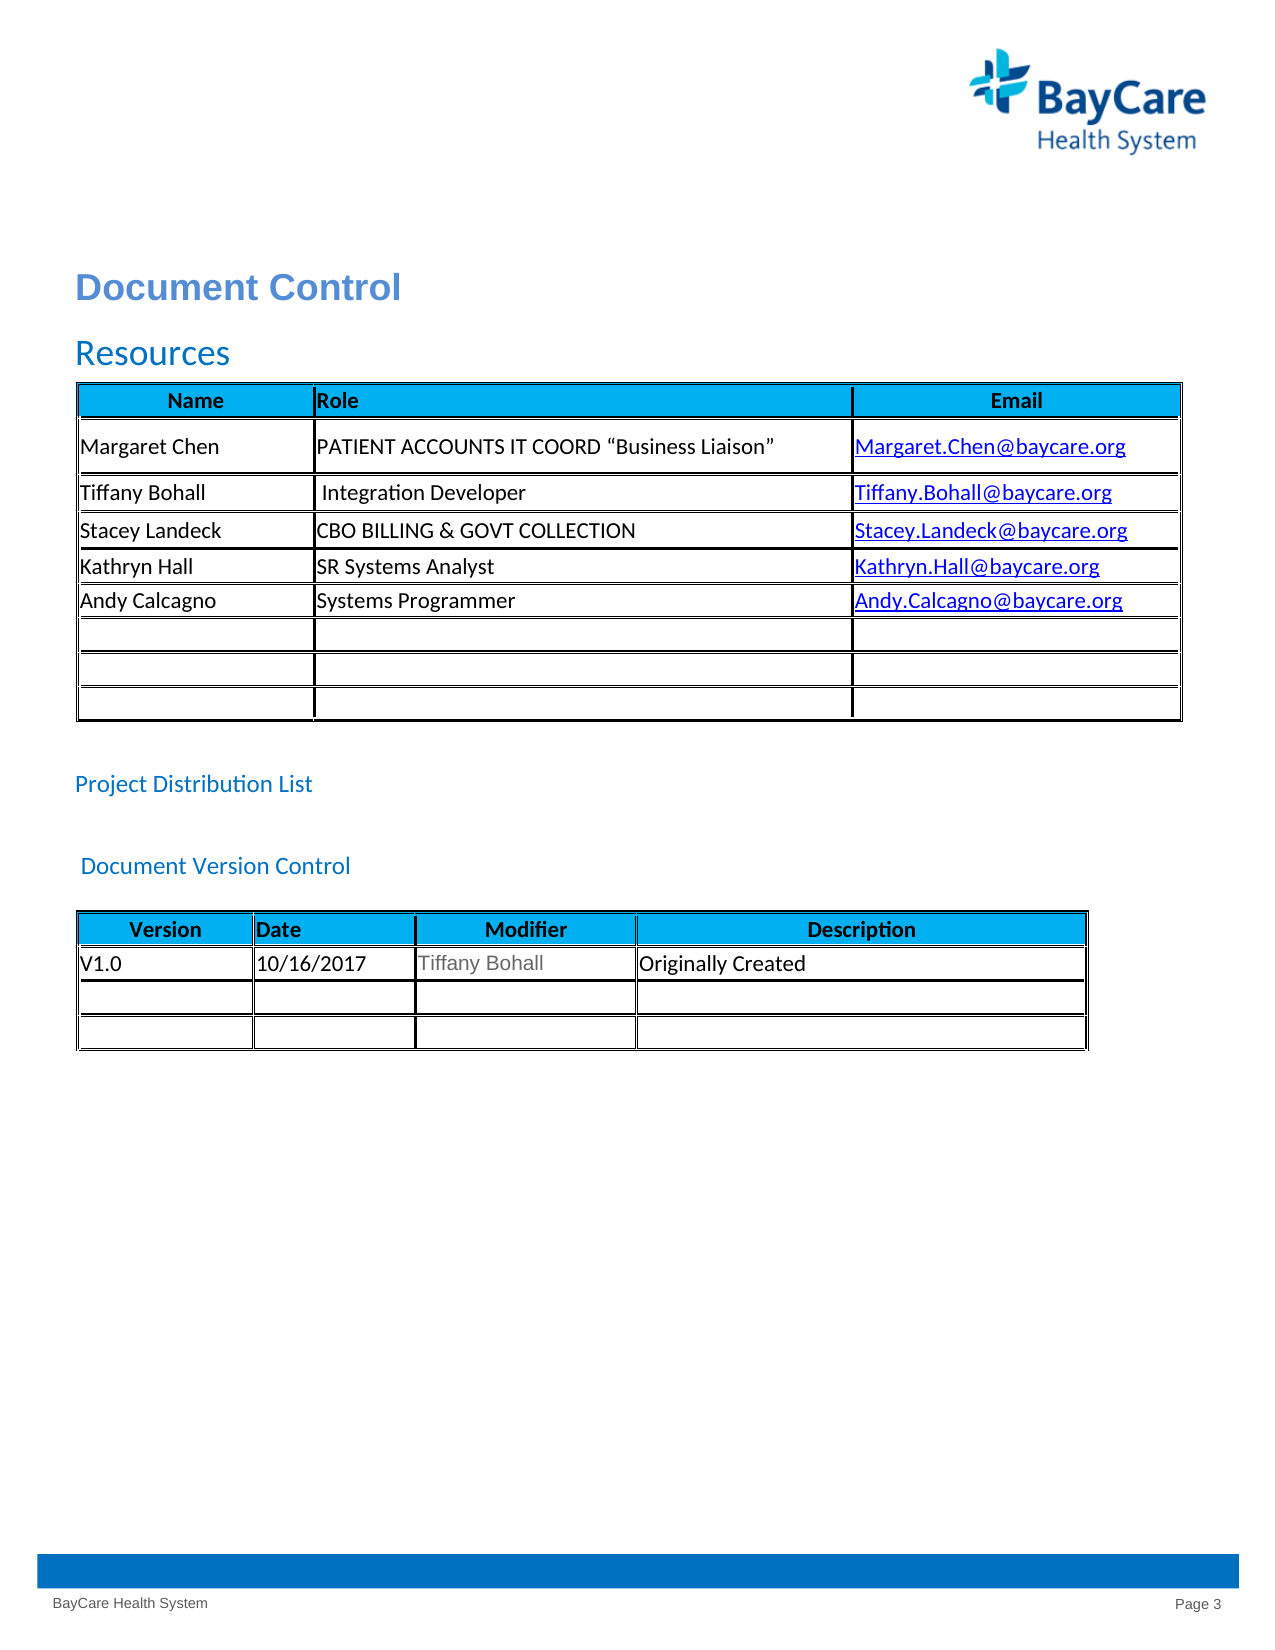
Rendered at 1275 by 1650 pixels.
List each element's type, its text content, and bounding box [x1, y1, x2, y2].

table_cell [852, 685, 1180, 719]
subtitle Document Version Control [75, 850, 1200, 881]
table_cell [79, 685, 314, 719]
table_cell Andy.Calcagno@baycare.org [854, 581, 1180, 616]
table_cell [638, 1013, 1086, 1048]
table_cell [255, 1017, 414, 1048]
table_cell V1.0 [79, 945, 252, 979]
subtitle Document Control [75, 265, 1200, 308]
table_cell SR Systems Analyst [316, 550, 851, 581]
table_cell [852, 616, 1181, 650]
table_header Description [637, 914, 1085, 944]
table_cell Tiffany.Bohall@baycare.org [854, 472, 1180, 509]
table_header Date [254, 912, 415, 944]
table_cell Integration Developer [316, 476, 851, 509]
table_cell Kathryn.Hall@baycare.org [854, 547, 1180, 581]
table_cell PATIENT ACCOUNTS IT COORD “Business Liaison” [316, 420, 851, 472]
table_header Role [314, 385, 852, 416]
table_cell [316, 654, 851, 684]
table_cell Originally Created [638, 945, 1086, 979]
table_cell Kathryn Hall [79, 547, 313, 581]
subtitle Resources [75, 329, 1200, 375]
table_cell [79, 979, 252, 1013]
table_cell Stacey Landeck [79, 510, 313, 547]
table_cell [77, 616, 314, 650]
subtitle Project Distribution List [75, 768, 1200, 798]
table_cell Margaret Chen [79, 416, 313, 472]
table_cell [417, 948, 635, 979]
table_cell [638, 979, 1085, 1013]
table_cell Tiffany Bohall [79, 472, 313, 509]
table_cell [854, 650, 1180, 684]
table_cell [255, 982, 414, 1013]
table_cell Andy Calcagno [79, 581, 313, 616]
picture [951, 37, 1233, 168]
table_cell [316, 619, 851, 650]
table_cell CBO BILLING & GOVT COLLECTION [316, 513, 851, 547]
table_cell [417, 982, 635, 1013]
table_cell Stacey.Landeck@baycare.org [854, 510, 1180, 547]
table_cell [417, 1017, 635, 1048]
table_cell Systems Programmer [316, 585, 851, 616]
table_cell [79, 650, 313, 684]
table_header Email [852, 385, 1180, 416]
table_cell [79, 1013, 252, 1048]
table_header Name [77, 383, 314, 416]
table_header Modifier [415, 914, 637, 944]
table_cell Margaret.Chen@baycare.org [854, 416, 1180, 472]
table_cell [314, 688, 852, 719]
table_header Version [79, 914, 253, 944]
